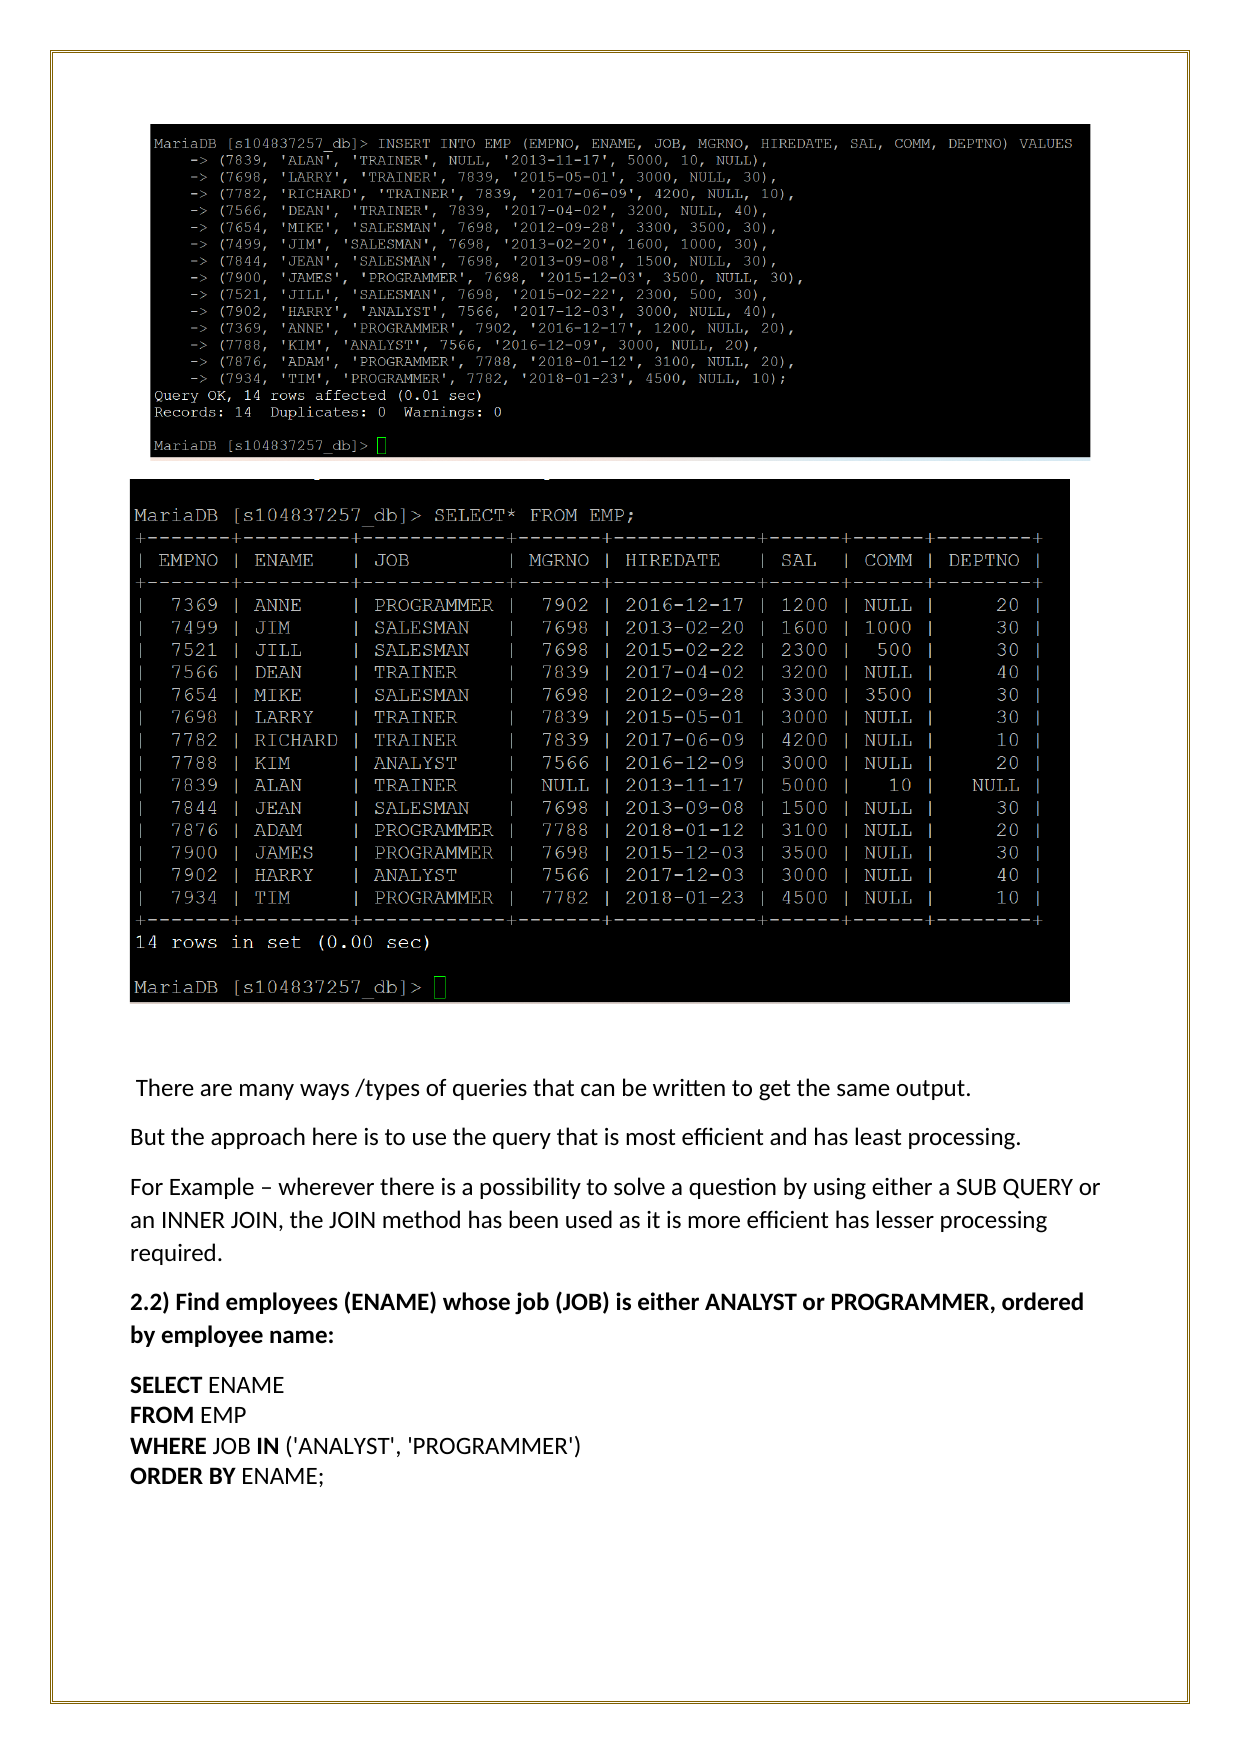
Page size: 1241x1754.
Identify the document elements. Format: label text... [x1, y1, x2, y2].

text For Example – wherever there is a possibility to solve a question by using either a SUB QUERY or an INNER JOIN, the JOIN method has been used as it is more efficient has lesser processing required. [130, 1171, 1110, 1267]
text There are many ways /types of queries that can be written to get the same output. [130, 1072, 1110, 1102]
text FROM EMP [130, 1399, 1110, 1430]
text ORDER BY ENAME; [130, 1460, 1110, 1491]
text But the approach here is to use the query that is most efficient and has least processing. [130, 1121, 1110, 1152]
picture [150, 124, 1091, 461]
text 2.2) Find employees (ENAME) whose job (JOB) is either ANALYST or PROGRAMMER, ordered by employee name: [130, 1286, 1110, 1350]
text SELECT ENAME [130, 1369, 1110, 1399]
text WHERE JOB IN ('ANALYST', 'PROGRAMMER') [130, 1430, 1110, 1460]
picture [129, 479, 1070, 1004]
